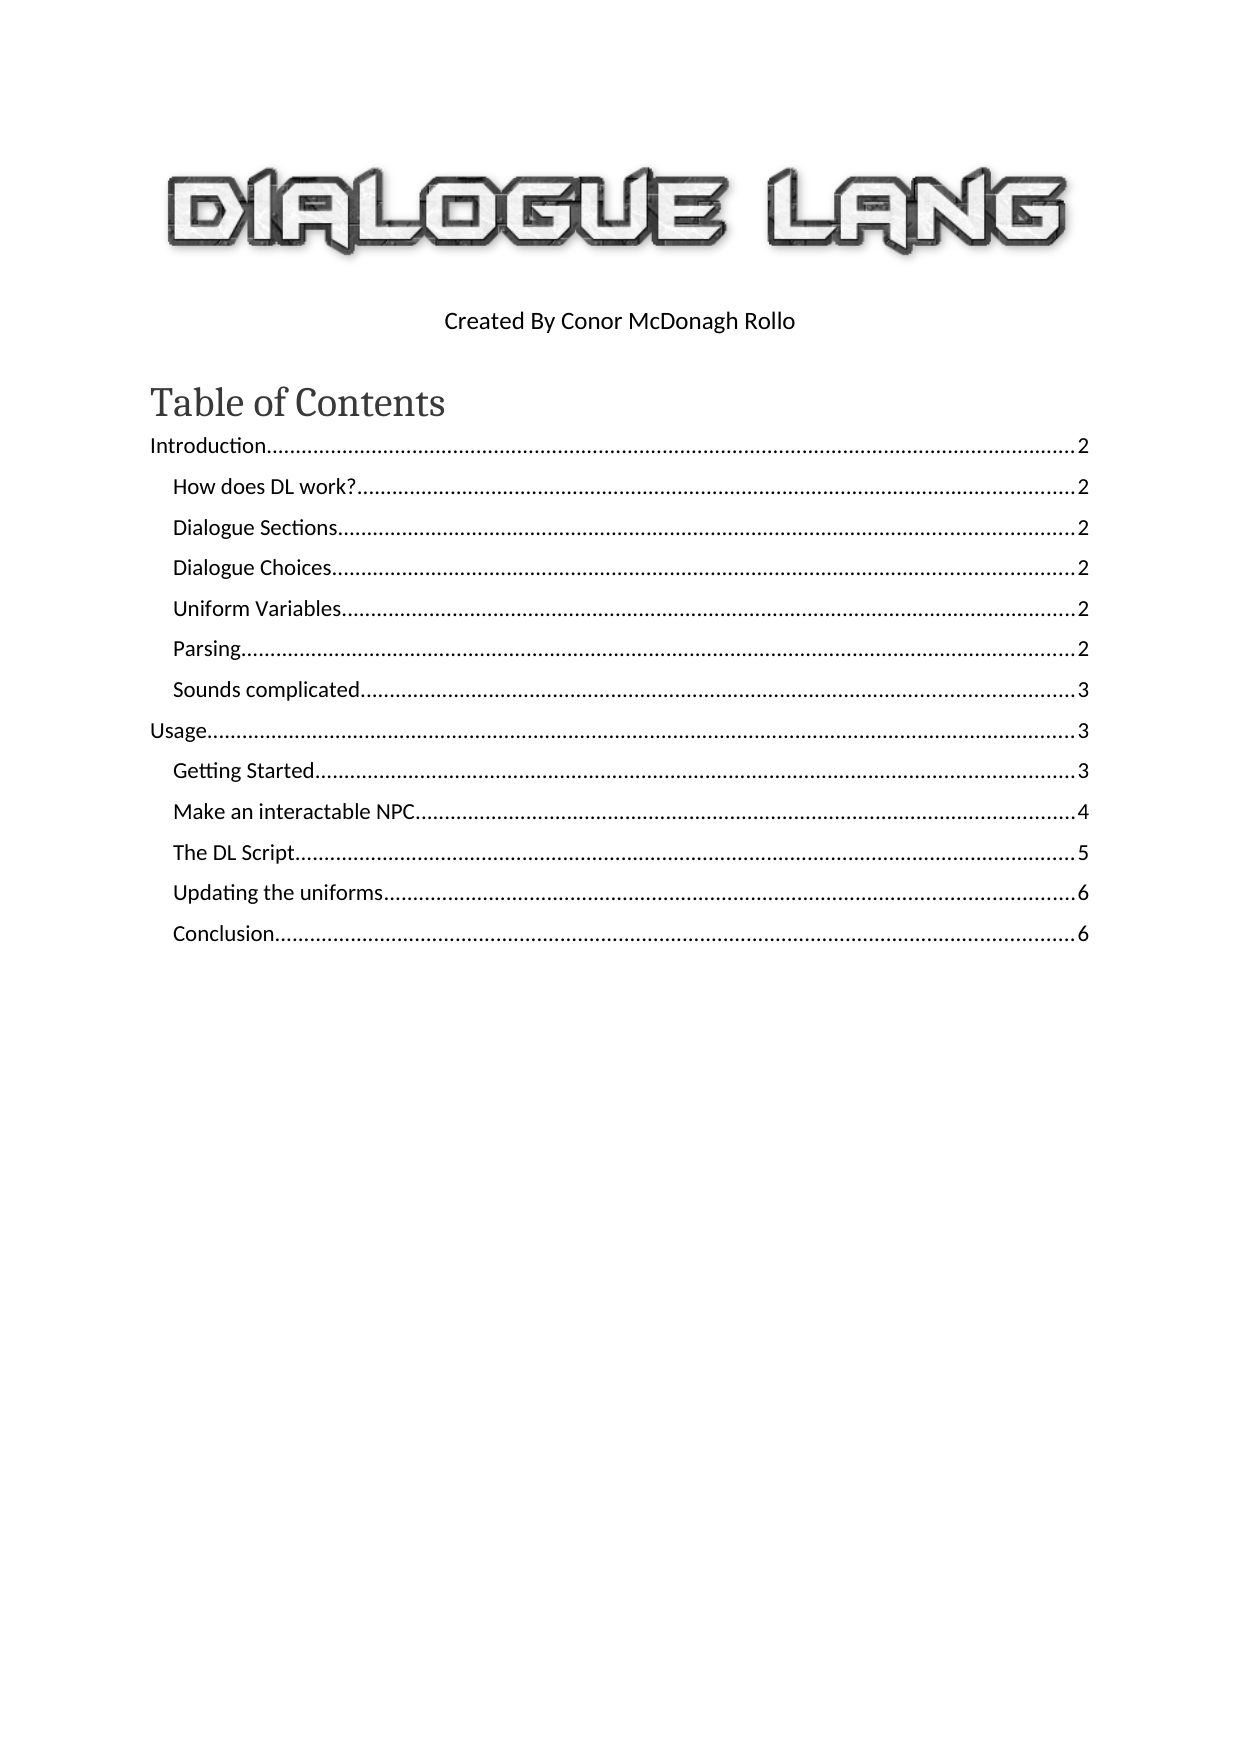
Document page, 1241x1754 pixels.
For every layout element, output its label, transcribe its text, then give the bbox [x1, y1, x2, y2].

text Created By Conor McDonagh Rollo [150, 305, 1090, 336]
picture [150, 150, 1090, 279]
